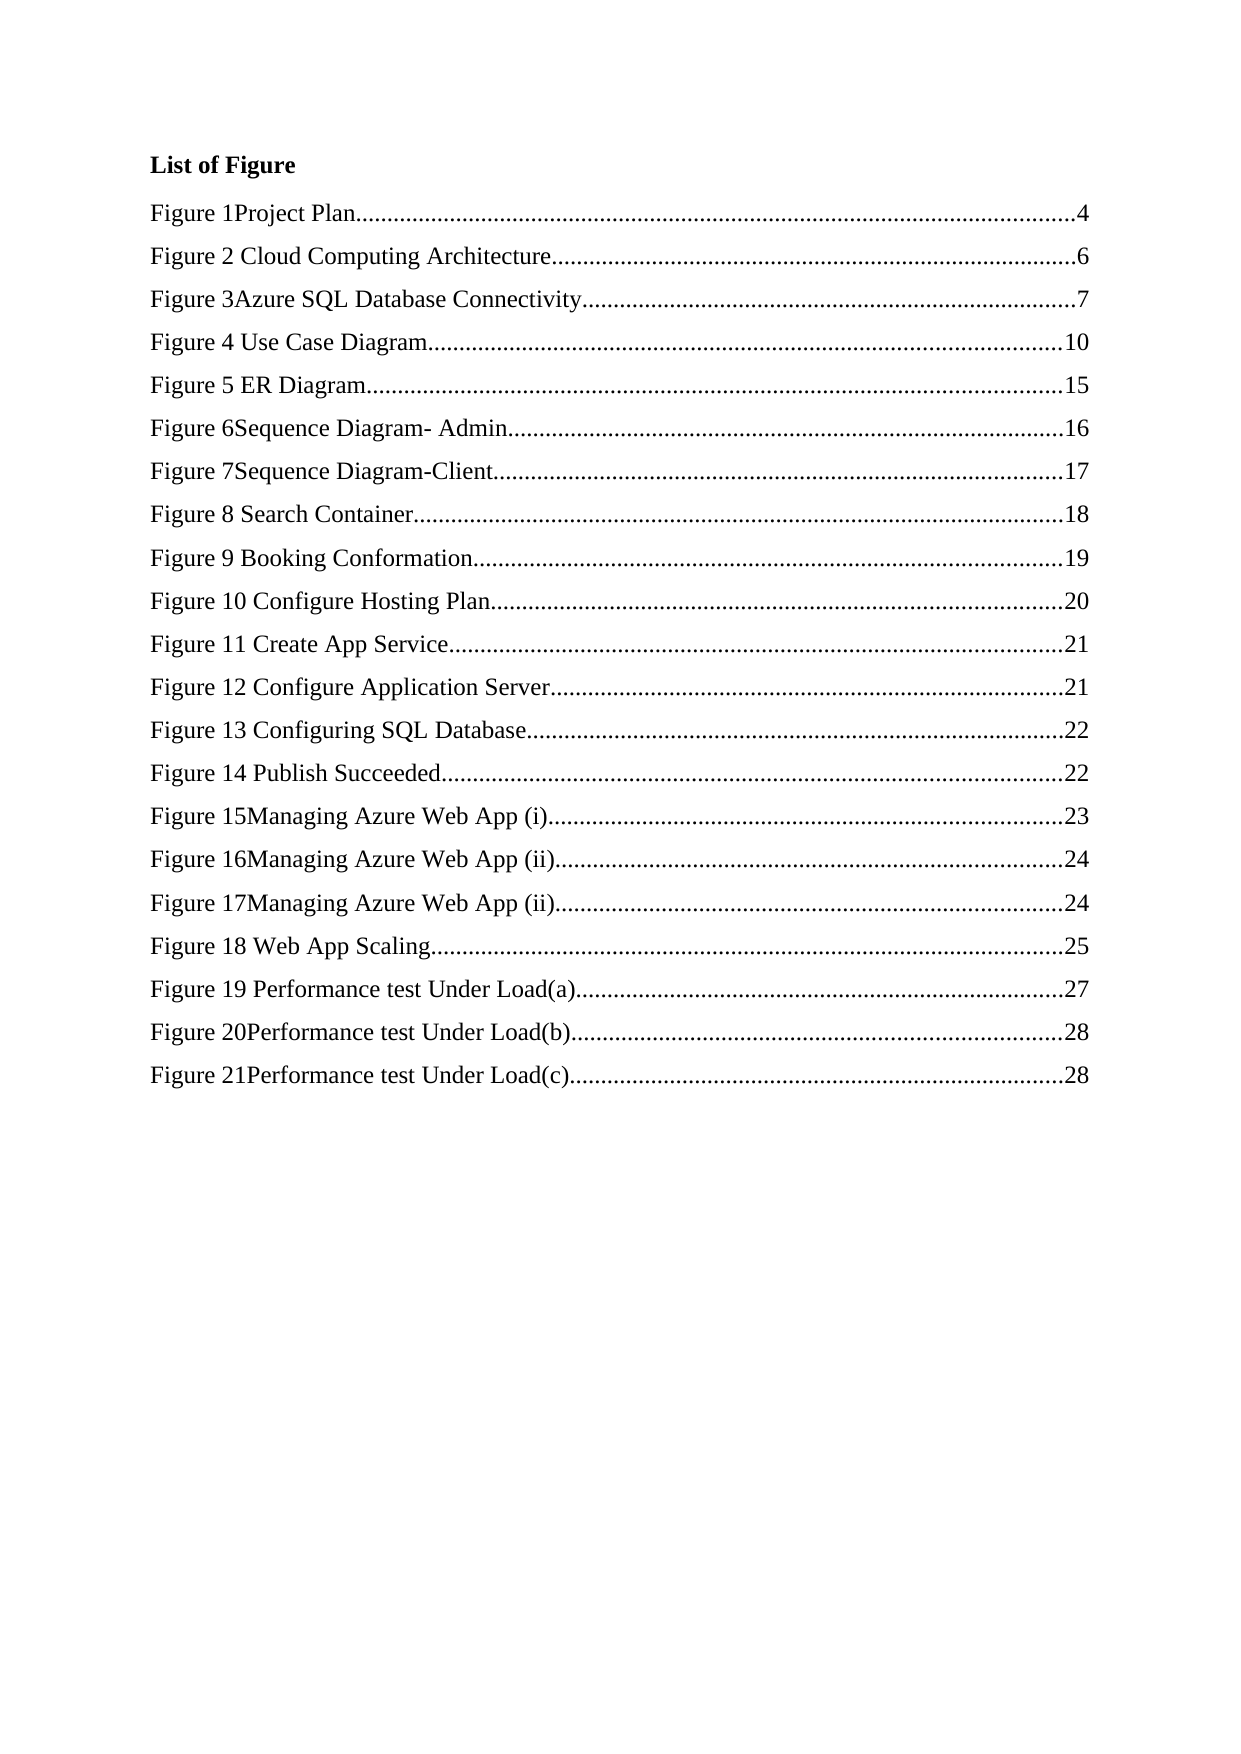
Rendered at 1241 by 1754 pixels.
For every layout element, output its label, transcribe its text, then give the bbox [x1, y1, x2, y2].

text Figure 3Azure SQL Database Connectivity 7 [150, 284, 1090, 313]
text Figure 5 ER Diagram 15 [150, 370, 1090, 399]
text Figure 12 Configure Application Server 21 [150, 672, 1090, 701]
text Figure 2 Cloud Computing Architecture 6 [150, 241, 1090, 269]
text Figure 13 Configuring SQL Database 22 [150, 715, 1090, 744]
text Figure 6Sequence Diagram- Admin 16 [150, 413, 1090, 442]
text Figure 8 Search Container 18 [150, 499, 1090, 528]
text Figure 19 Performance test Under Load(a) 27 [150, 974, 1090, 1003]
text Figure 16Managing Azure Web App (ii) 24 [150, 844, 1090, 873]
text Figure 11 Create App Service 21 [150, 629, 1090, 658]
text Figure 10 Configure Hosting Plan 20 [150, 586, 1090, 614]
text Figure 18 Web App Scaling 25 [150, 931, 1090, 959]
text Figure 9 Booking Conformation 19 [150, 543, 1090, 571]
text Figure 15Managing Azure Web App (i) 23 [150, 801, 1090, 830]
text Figure 14 Publish Succeeded 22 [150, 758, 1090, 787]
text List of Figure [150, 150, 1090, 179]
text Figure 1Project Plan 4 [150, 198, 1090, 226]
text Figure 20Performance test Under Load(b) 28 [150, 1017, 1090, 1046]
text Figure 7Sequence Diagram-Client 17 [150, 456, 1090, 485]
text Figure 17Managing Azure Web App (ii) 24 [150, 888, 1090, 916]
text Figure 4 Use Case Diagram 10 [150, 327, 1090, 356]
text Figure 21Performance test Under Load(c) 28 [150, 1060, 1090, 1089]
